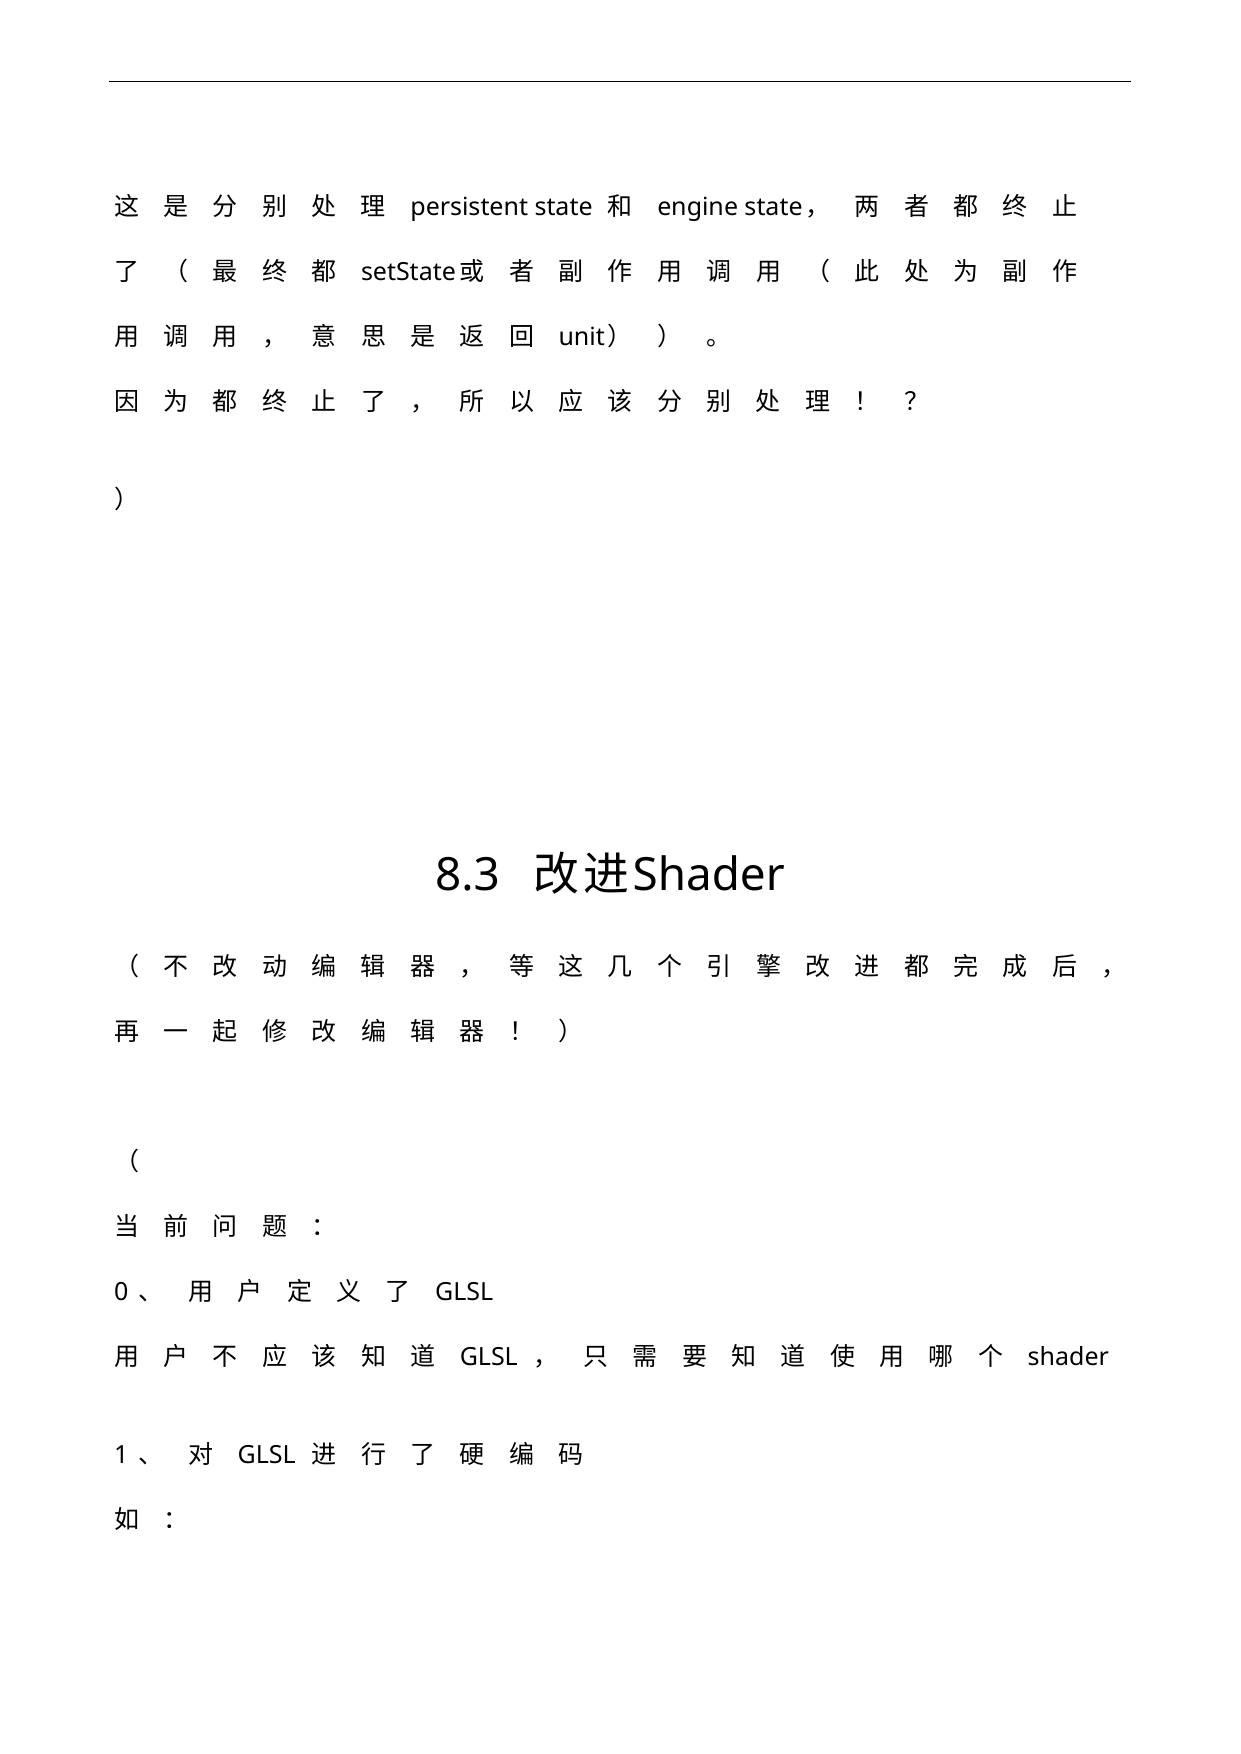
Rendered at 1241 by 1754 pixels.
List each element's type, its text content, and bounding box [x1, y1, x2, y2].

text 如： [114, 1485, 1126, 1550]
subtitle 8.3 改进Shader [114, 822, 1126, 920]
text ） [114, 465, 1126, 530]
text 1、对GLSL进行了硬编码 [114, 1420, 1126, 1485]
text （ [114, 1127, 1126, 1192]
text （不改动编辑器，等这几个引擎改进都完成后，再一起修改编辑器！） [114, 932, 1126, 1062]
text 因为都终止了，所以应该分别处理！？ [114, 367, 1126, 432]
text 这是分别处理persistent state和engine state，两者都终止了（最终都setState或者副作用调用（此处为副作用调用，意思是返回unit））。 [114, 172, 1126, 367]
text 当前问题： [114, 1192, 1126, 1257]
text 0、用户定义了GLSL [114, 1257, 1126, 1322]
text 用户不应该知道GLSL，只需要知道使用哪个shader [114, 1322, 1126, 1387]
